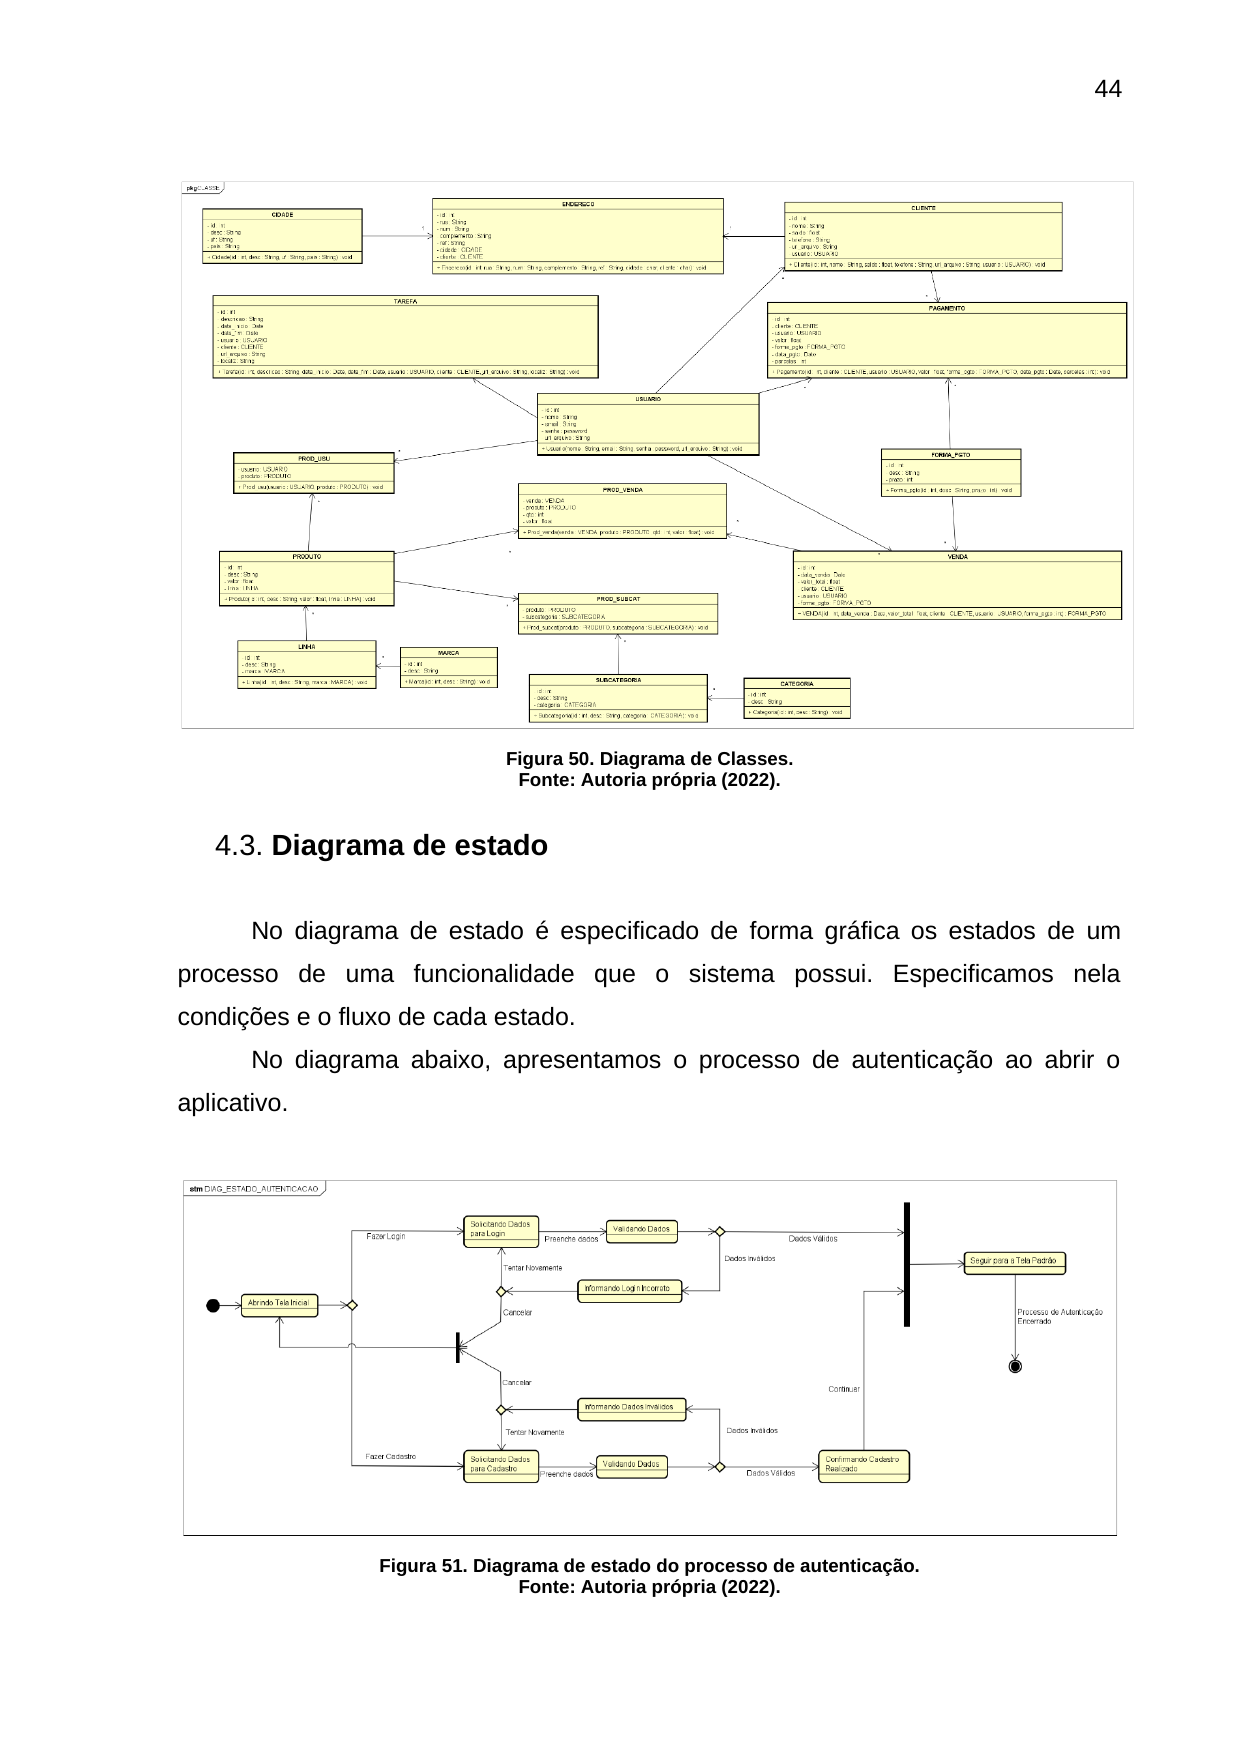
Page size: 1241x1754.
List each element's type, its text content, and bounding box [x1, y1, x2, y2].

text Fonte: Autoria própria (2022). [177, 769, 1122, 790]
text No diagrama abaixo, apresentamos o processo de autenticação ao abrir o aplicativo. [177, 1045, 1122, 1117]
text No diagrama de estado é especificado de forma gráfica os estados de um processo de uma funcionalidade que o sistema possui. Especificamos nela condições e o fluxo de cada estado. [177, 916, 1122, 1031]
picture [177, 177, 1138, 733]
text Figura 50. Diagrama de Classes. [177, 747, 1122, 769]
text Fonte: Autoria própria (2022). [177, 1576, 1122, 1598]
text Diagrama de estado [215, 828, 1122, 861]
picture [177, 1174, 1123, 1541]
